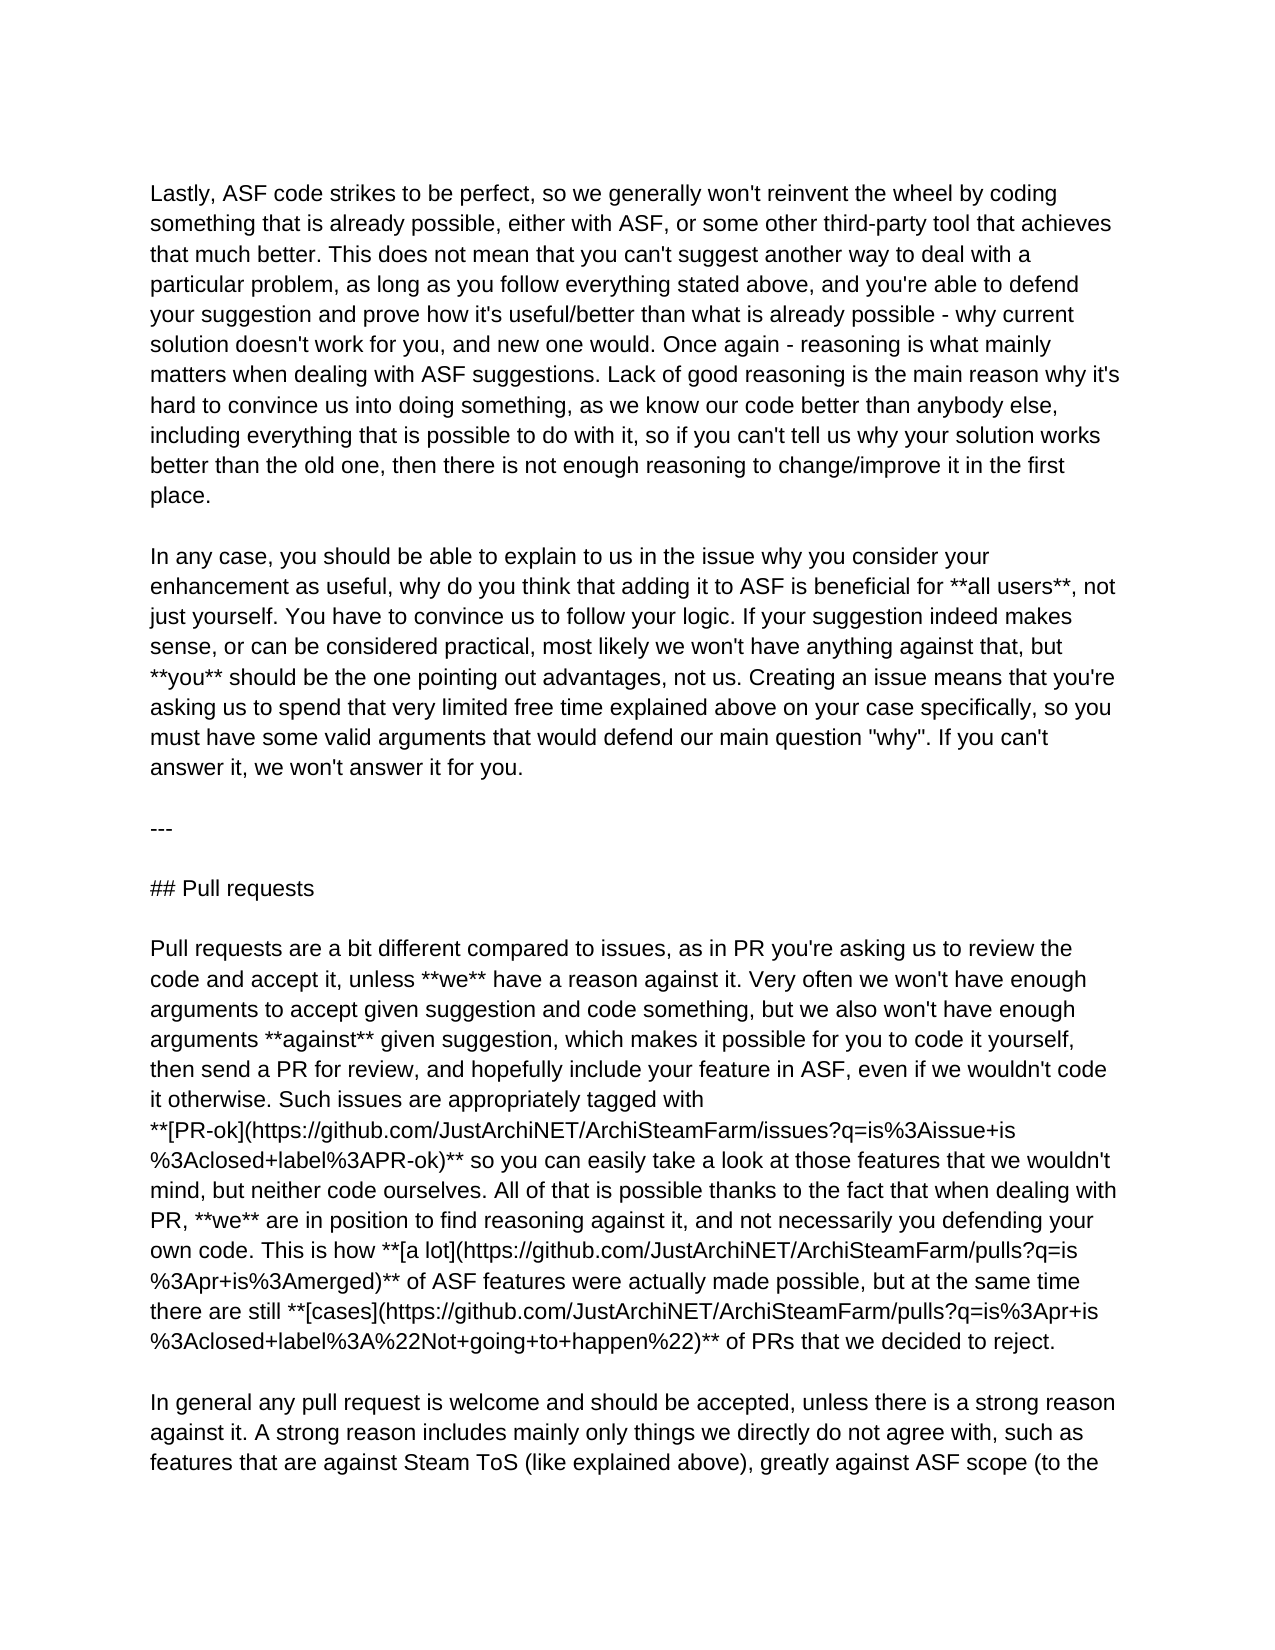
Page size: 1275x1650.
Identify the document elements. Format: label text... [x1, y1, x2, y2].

text --- [150, 814, 1125, 841]
text Pull requests are a bit different compared to issues, as in PR you're asking us to review the code and accept it, unless **we** have a reason against it. Very often we won't have enough arguments to accept given suggestion and code something, but we also won't have enough arguments **against** given suggestion, which makes it possible for you to code it yourself, then send a PR for review, and hopefully include your feature in ASF, even if we wouldn't code it otherwise. Such issues are appropriately tagged with **[PR-ok](https://github.com/JustArchiNET/ArchiSteamFarm/issues?q=is%3Aissue+is%3Aclosed+label%3APR-ok)** so you can easily take a look at those features that we wouldn't mind, but neither code ourselves. All of that is possible thanks to the fact that when dealing with PR, **we** are in position to find reasoning against it, and not necessarily you defending your own code. This is how **[a lot](https://github.com/JustArchiNET/ArchiSteamFarm/pulls?q=is%3Apr+is%3Amerged)** of ASF features were actually made possible, but at the same time there are still **[cases](https://github.com/JustArchiNET/ArchiSteamFarm/pulls?q=is%3Apr+is%3Aclosed+label%3A%22Not+going+to+happen%22)** of PRs that we decided to reject. [150, 935, 1125, 1354]
text Lastly, ASF code strikes to be perfect, so we generally won't reinvent the wheel by coding something that is already possible, either with ASF, or some other third-party tool that achieves that much better. This does not mean that you can't suggest another way to deal with a particular problem, as long as you follow everything stated above, and you're able to defend your suggestion and prove how it's useful/better than what is already possible - why current solution doesn't work for you, and new one would. Once again - reasoning is what mainly matters when dealing with ASF suggestions. Lack of good reasoning is the main reason why it's hard to convince us into doing something, as we know our code better than anybody else, including everything that is possible to do with it, so if you can't tell us why your solution works better than the old one, then there is not enough reasoning to change/improve it in the first place. [150, 180, 1125, 509]
text In any case, you should be able to explain to us in the issue why you consider your enhancement as useful, why do you think that adding it to ASF is beneficial for **all users**, not just yourself. You have to convince us to follow your logic. If your suggestion indeed makes sense, or can be considered practical, most likely we won't have anything against that, but **you** should be the one pointing out advantages, not us. Creating an issue means that you're asking us to spend that very limited free time explained above on your case specifically, so you must have some valid arguments that would defend our main question "why". If you can't answer it, we won't answer it for you. [150, 543, 1125, 781]
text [150, 1388, 1125, 1475]
text ## Pull requests [150, 875, 1125, 901]
